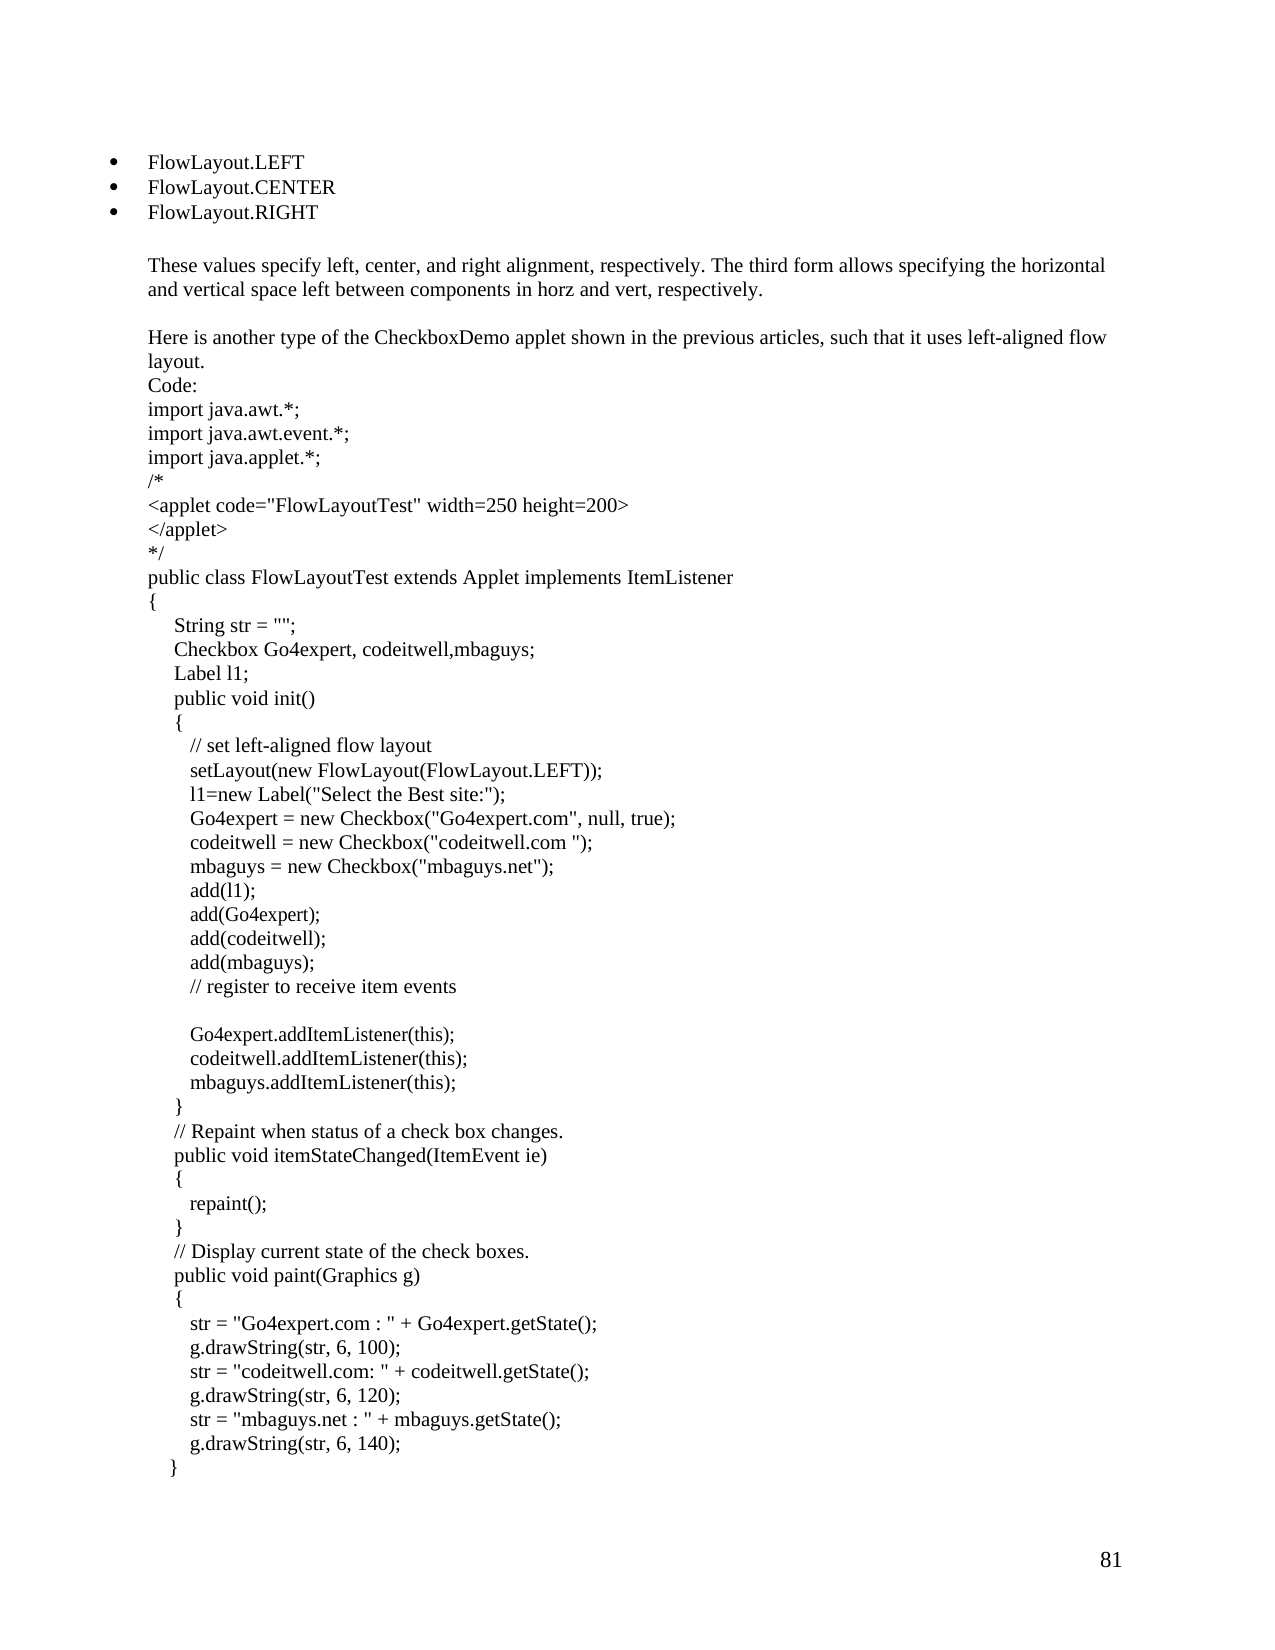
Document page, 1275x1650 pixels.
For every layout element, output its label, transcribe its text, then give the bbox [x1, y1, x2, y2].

text } [169, 1455, 1254, 1479]
text */ [148, 541, 1254, 565]
text Code: [148, 373, 1254, 397]
text /* [148, 469, 1254, 493]
text // set left-aligned flow layout [190, 734, 1254, 757]
text </applet> [148, 517, 1254, 541]
list FlowLayout.LEFT [110, 150, 1254, 174]
text } [174, 1094, 1254, 1118]
text } [174, 1214, 1254, 1239]
text Go4expert.addItemListener(this); codeitwell.addItemListener(this); mbaguys.addItemListener(this); [190, 1022, 469, 1094]
text // register to receive item events [190, 974, 1254, 998]
text add(Go4expert); add(codeitwell); add(mbaguys); [190, 902, 327, 974]
text { [174, 1167, 1254, 1190]
text repaint(); [189, 1191, 1254, 1214]
text // Repaint when status of a check box changes. public void itemStateChanged(ItemEvent ie) [174, 1118, 564, 1167]
text Here is another type of the CheckboxDemo applet shown in the previous articles, such that it uses left-aligned flow layout. [148, 325, 1110, 373]
text { [174, 1287, 1254, 1311]
text String str = ""; [174, 613, 1254, 637]
text import java.awt.*; import java.awt.event.*; import java.applet.*; [148, 397, 352, 469]
list FlowLayout.RIGHT [110, 199, 1254, 224]
text setLayout(new FlowLayout(FlowLayout.LEFT)); l1=new Label("Select the Best site:"); [190, 757, 605, 806]
text public void init() [174, 685, 1254, 709]
text Checkbox Go4expert, codeitwell,mbaguys; Label l1; [174, 637, 535, 685]
text These values specify left, center, and right alignment, respectively. The third form allows specifying the horizontal and vertical space left between components in horz and vert, respectively. [148, 253, 1114, 301]
text str = "mbaguys.net : " + mbaguys.getState(); g.drawString(str, 6, 140); [189, 1407, 562, 1455]
text { [174, 709, 1254, 734]
text { [148, 589, 1254, 613]
text public class FlowLayoutTest extends Applet implements ItemListener [148, 565, 1254, 589]
text str = "Go4expert.com : " + Go4expert.getState(); g.drawString(str, 6, 100); [189, 1311, 597, 1359]
text mbaguys = new Checkbox("mbaguys.net"); add(l1); [190, 854, 555, 902]
text Go4expert = new Checkbox("Go4expert.com", null, true); codeitwell = new Checkbox("codeitwell.com "); [190, 806, 676, 854]
text // Display current state of the check boxes. public void paint(Graphics g) [174, 1239, 530, 1287]
text <applet code="FlowLayoutTest" width=250 height=200> [148, 493, 1254, 517]
list FlowLayout.CENTER [110, 174, 1254, 199]
text str = "codeitwell.com: " + codeitwell.getState(); g.drawString(str, 6, 120); [189, 1359, 590, 1407]
